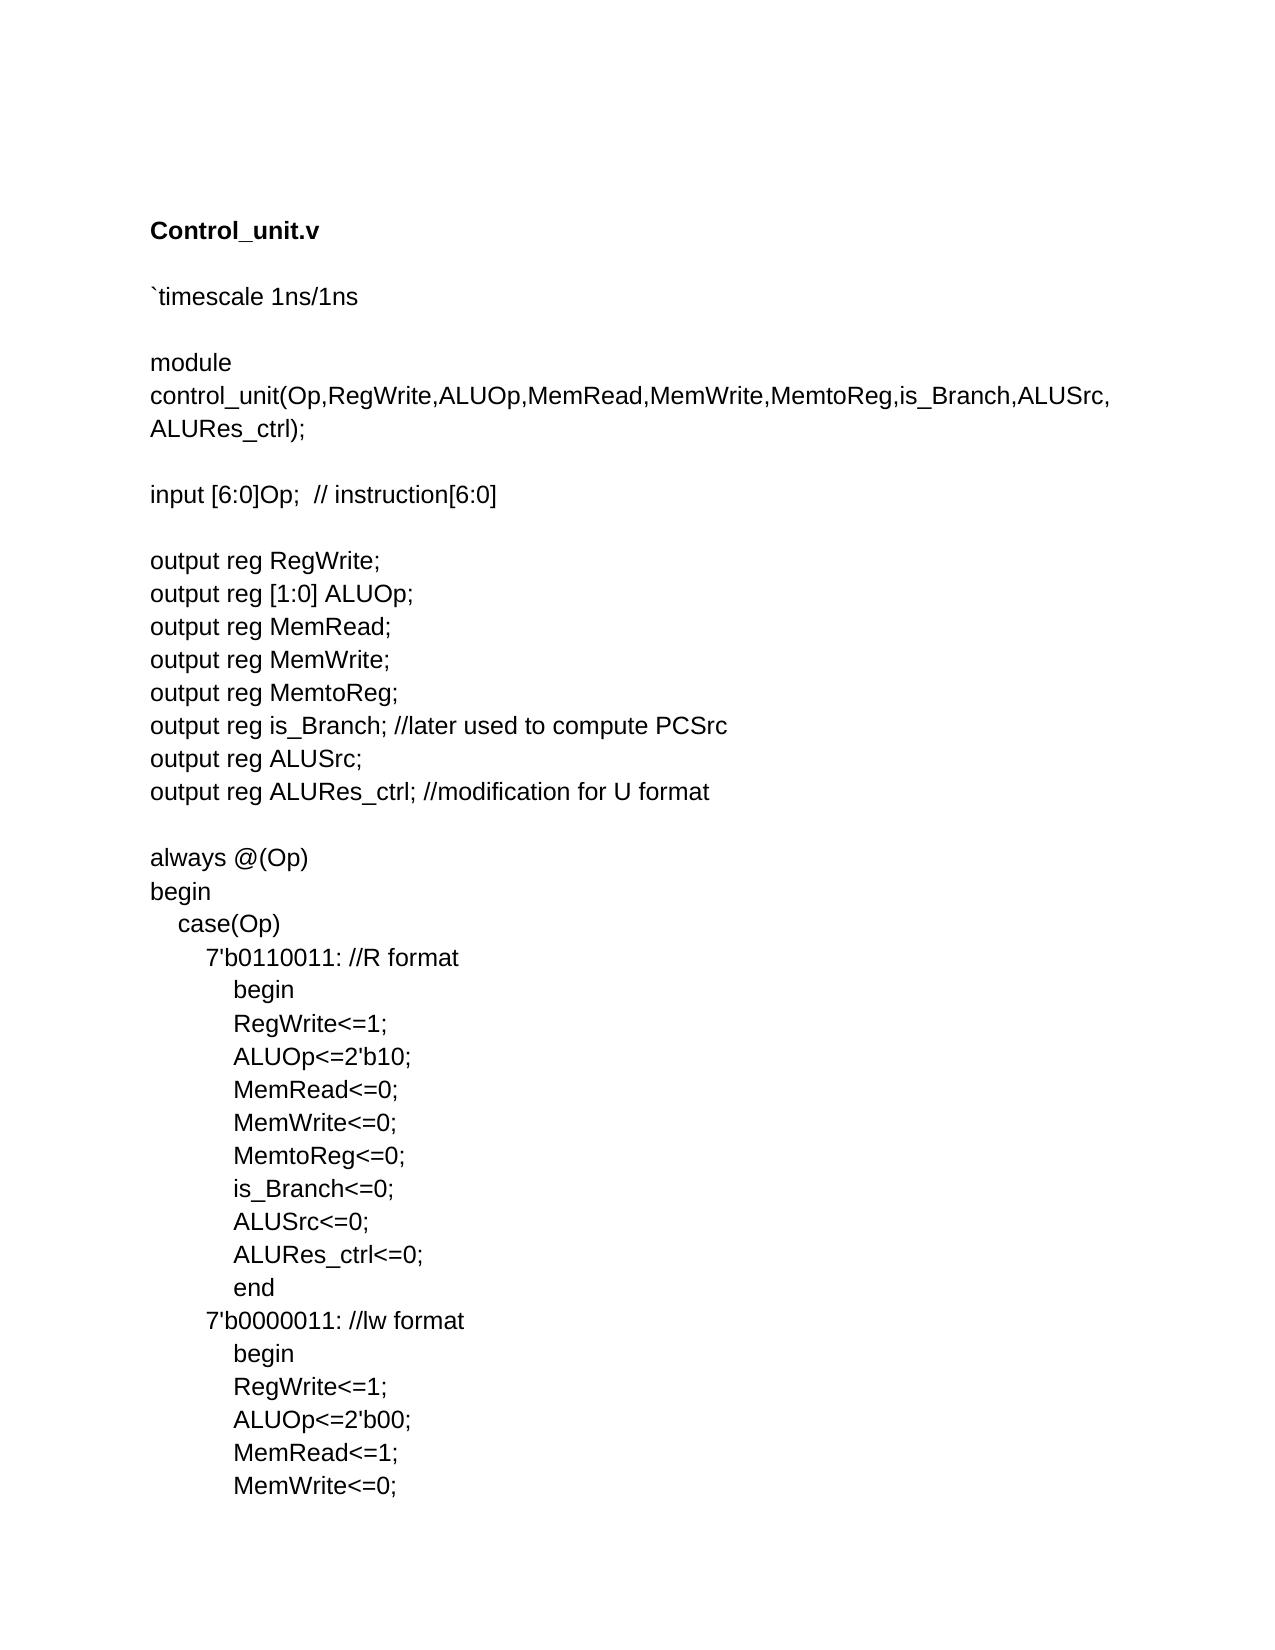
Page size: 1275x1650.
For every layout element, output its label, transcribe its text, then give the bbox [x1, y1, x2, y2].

text MemRead<=0; [150, 1074, 1125, 1103]
text case(Op) [150, 909, 1125, 938]
text MemRead<=1; [150, 1438, 1125, 1467]
text output reg MemtoReg; [150, 678, 1125, 707]
text ALUSrc<=0; [150, 1207, 1125, 1235]
text input [6:0]Op; // instruction[6:0] [150, 480, 1125, 509]
text `timescale 1ns/1ns [150, 282, 1125, 311]
text RegWrite<=1; [150, 1372, 1125, 1401]
text always @(Op) [150, 843, 1125, 872]
text output reg is_Branch; //later used to compute PCSrc [150, 711, 1125, 740]
text MemtoReg<=0; [150, 1141, 1125, 1169]
text output reg MemWrite; [150, 645, 1125, 674]
text begin [150, 976, 1125, 1004]
text RegWrite<=1; [150, 1008, 1125, 1037]
text output reg MemRead; [150, 612, 1125, 641]
text ALUOp<=2'b00; [150, 1405, 1125, 1433]
text module control_unit(Op,RegWrite,ALUOp,MemRead,MemWrite,MemtoReg,is_Branch,ALUSrc,ALURes_ctrl); [150, 348, 1125, 443]
text MemWrite<=0; [150, 1471, 1125, 1499]
text MemWrite<=0; [150, 1108, 1125, 1136]
text 7'b0110011: //R format [150, 942, 1125, 971]
text ALUOp<=2'b10; [150, 1042, 1125, 1070]
text begin [150, 876, 1125, 905]
text is_Branch<=0; [150, 1174, 1125, 1202]
text begin [150, 1339, 1125, 1367]
text ALURes_ctrl<=0; [150, 1240, 1125, 1268]
text output reg [1:0] ALUOp; [150, 579, 1125, 608]
text Control_unit.v [150, 216, 1125, 245]
text output reg ALURes_ctrl; //modification for U format [150, 777, 1125, 806]
text 7'b0000011: //lw format [150, 1306, 1125, 1334]
text output reg RegWrite; [150, 546, 1125, 575]
text output reg ALUSrc; [150, 744, 1125, 773]
text end [150, 1273, 1125, 1301]
